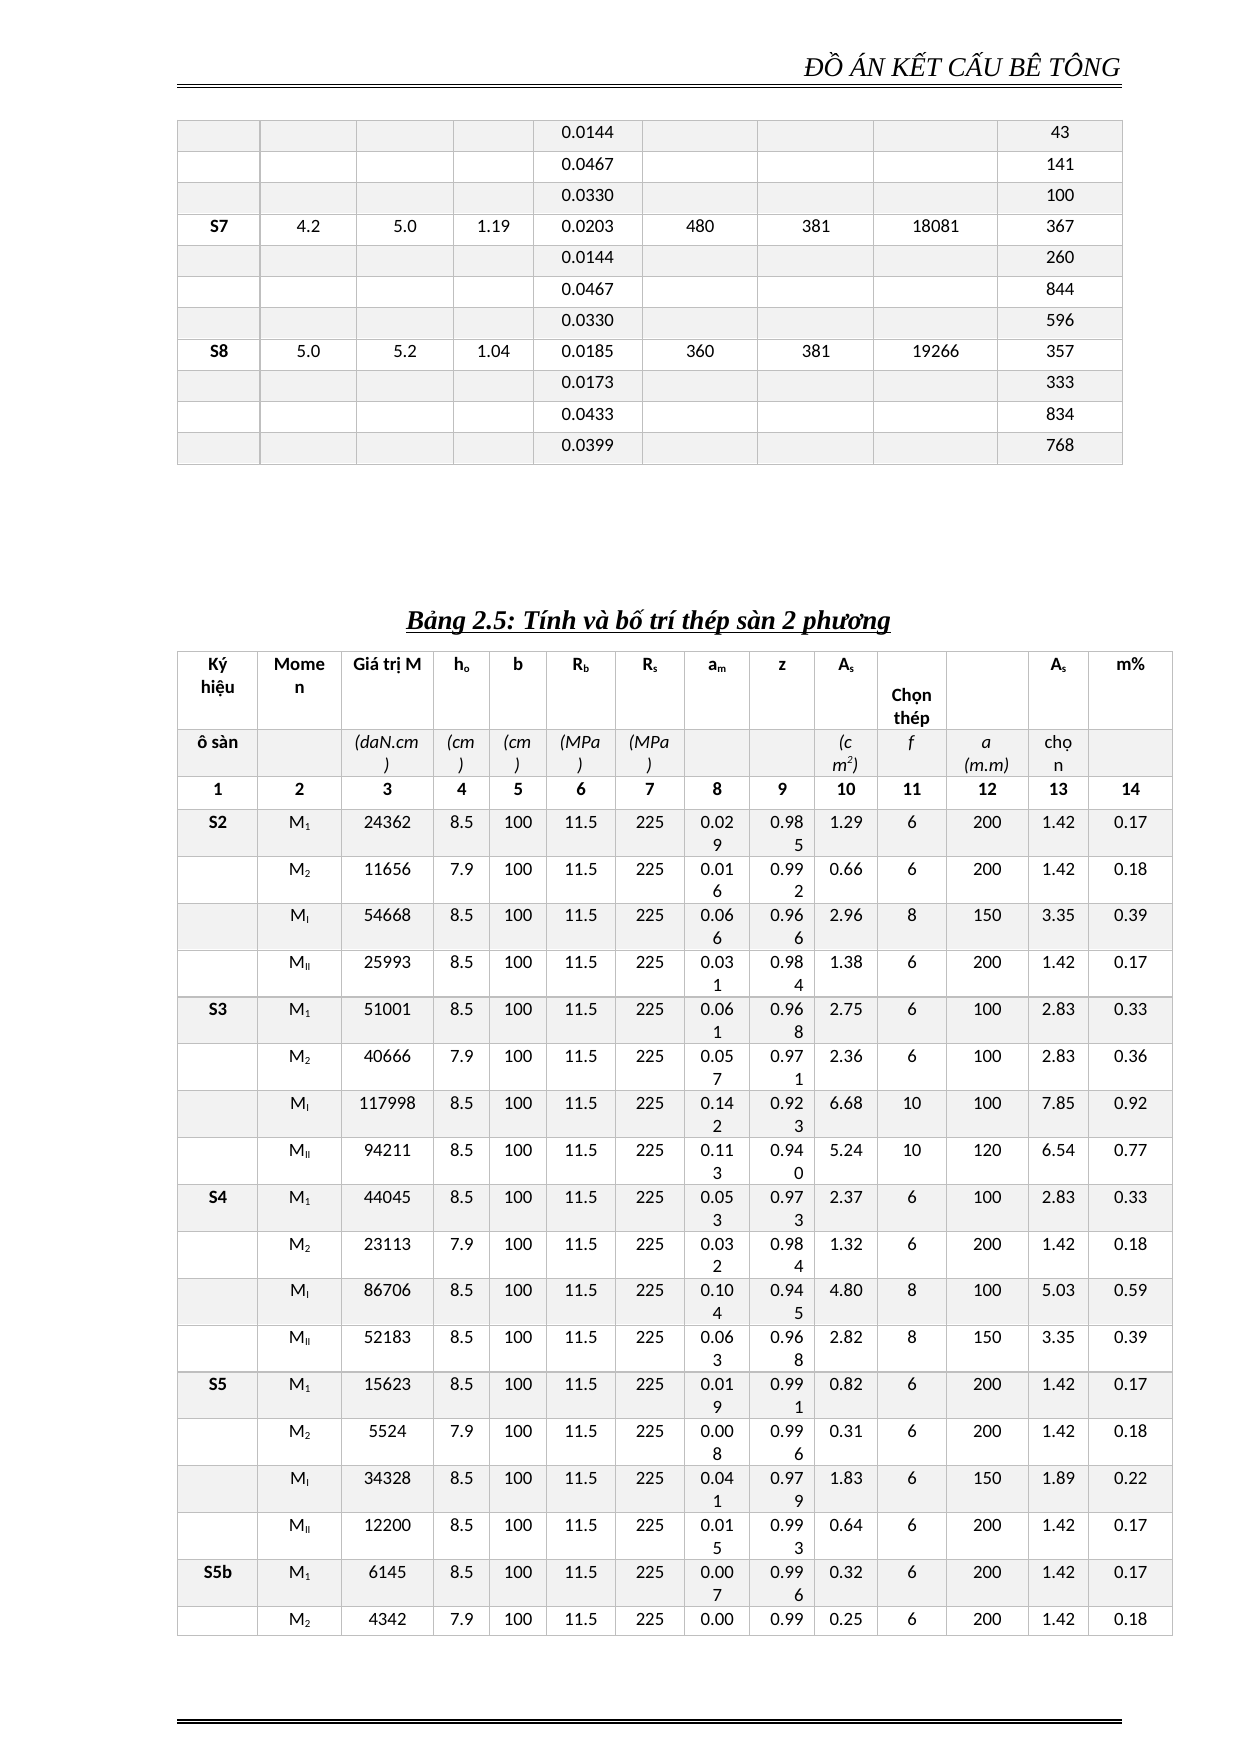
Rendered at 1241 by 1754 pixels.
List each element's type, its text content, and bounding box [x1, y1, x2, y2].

table_cell [178, 308, 259, 338]
table_cell 0.32 [815, 1560, 877, 1606]
table_header Chọn thép [878, 652, 946, 729]
table_cell (cm) [434, 730, 489, 776]
table_cell M2 [258, 1607, 341, 1635]
table_cell 0.016 [685, 857, 749, 903]
table_cell 1.42 [1029, 951, 1088, 996]
table_cell 1.04 [454, 340, 533, 370]
table_cell 3 [342, 777, 433, 809]
table_cell 5.0 [357, 215, 453, 245]
table_cell 0.985 [750, 810, 814, 856]
table_cell [357, 308, 453, 338]
table_header Ký hiệu [178, 652, 257, 729]
table_cell [758, 371, 873, 401]
table_cell 0.0330 [534, 308, 642, 338]
table_cell 0.36 [1089, 1044, 1172, 1090]
table_cell 0.18 [1089, 1232, 1172, 1278]
table_cell [874, 121, 997, 151]
table_cell 6 [878, 1513, 946, 1559]
table_cell MII [258, 951, 341, 996]
table_cell 0.142 [685, 1091, 749, 1137]
table_cell 225 [616, 998, 684, 1043]
table_cell 0.993 [750, 1513, 814, 1559]
table_cell 225 [616, 1091, 684, 1137]
table_cell S4 [178, 1185, 257, 1231]
table_cell [178, 1419, 257, 1465]
table_cell [643, 152, 757, 182]
table_cell 0.992 [750, 857, 814, 903]
table_cell 7.85 [1029, 1091, 1088, 1137]
table_cell 6145 [342, 1560, 433, 1606]
table_cell 0.59 [1089, 1279, 1172, 1324]
table_cell 0.17 [1089, 810, 1172, 856]
table_cell [1089, 730, 1172, 776]
table_cell 11.5 [547, 1466, 615, 1512]
table_cell [643, 183, 757, 213]
table_cell [357, 277, 453, 307]
table_cell S5b [178, 1560, 257, 1606]
table_cell 11.5 [547, 1513, 615, 1559]
table_cell (cm) [490, 730, 546, 776]
table_cell 23113 [342, 1232, 433, 1278]
table_cell [178, 1513, 257, 1559]
table_cell [261, 433, 356, 463]
table_cell 6 [878, 1373, 946, 1418]
table_cell [357, 121, 453, 151]
table_cell 768 [998, 433, 1122, 463]
table_cell 11.5 [547, 1232, 615, 1278]
table_header Rs [616, 652, 684, 729]
table_cell 0.940 [750, 1138, 814, 1184]
table_cell 1.42 [1029, 1419, 1088, 1465]
table_cell 6 [878, 810, 946, 856]
table_cell [178, 402, 259, 432]
table_cell [178, 246, 259, 276]
table_cell 0.968 [750, 1326, 814, 1371]
table_cell [178, 183, 259, 213]
table_cell 141 [998, 152, 1122, 182]
table_cell 25993 [342, 951, 433, 996]
table_cell 596 [998, 308, 1122, 338]
table_cell [261, 183, 356, 213]
table_cell 100 [490, 904, 546, 949]
table_cell 11.5 [547, 810, 615, 856]
table_cell 6 [878, 1607, 946, 1635]
table_cell [261, 246, 356, 276]
table_cell 11.5 [547, 904, 615, 949]
table_cell [454, 402, 533, 432]
table_cell [178, 1138, 257, 1184]
table_cell 0.006 [685, 1607, 749, 1635]
table_cell 225 [616, 1138, 684, 1184]
table_cell 6 [878, 1419, 946, 1465]
table_cell [178, 904, 257, 949]
text Bảng 2.5: Tính và bố trí thép sàn 2 phương [177, 604, 1122, 636]
table_cell 5 [490, 777, 546, 809]
table_cell 11.5 [547, 1185, 615, 1231]
table_cell 0.041 [685, 1466, 749, 1512]
table_cell [643, 277, 757, 307]
table_cell 11.5 [547, 1560, 615, 1606]
table_cell 2 [258, 777, 341, 809]
table_cell 24362 [342, 810, 433, 856]
table_cell 0.966 [750, 904, 814, 949]
table_cell 0.18 [1089, 857, 1172, 903]
table_cell 0.031 [685, 951, 749, 996]
table_cell [758, 121, 873, 151]
table_cell [454, 152, 533, 182]
table_cell 0.39 [1089, 1326, 1172, 1371]
table_cell 0.053 [685, 1185, 749, 1231]
table_cell 7.9 [434, 1044, 489, 1090]
table_cell 333 [998, 371, 1122, 401]
table_cell 0.996 [750, 1419, 814, 1465]
table_cell S8 [178, 340, 259, 370]
table_cell 200 [947, 810, 1028, 856]
table_cell 225 [616, 1185, 684, 1231]
table_cell MII [258, 1326, 341, 1371]
table_cell 844 [998, 277, 1122, 307]
table_cell 7 [616, 777, 684, 809]
table_cell 0.0433 [534, 402, 642, 432]
table_cell 0.22 [1089, 1466, 1172, 1512]
table_cell [874, 246, 997, 276]
table_cell 18081 [874, 215, 997, 245]
table_cell 200 [947, 1607, 1028, 1635]
table_cell 100 [947, 1185, 1028, 1231]
table_cell M1 [258, 1185, 341, 1231]
table_cell 150 [947, 1466, 1028, 1512]
table_cell 14 [1089, 777, 1172, 809]
table_cell 8.5 [434, 1373, 489, 1418]
table_cell 100 [490, 1138, 546, 1184]
table_cell 0.066 [685, 904, 749, 949]
table_cell 52183 [342, 1326, 433, 1371]
table_cell (cm2) [815, 730, 877, 776]
table_cell 225 [616, 1466, 684, 1512]
table_cell chọn [1029, 730, 1088, 776]
table_cell M1 [258, 810, 341, 856]
table_cell 0.923 [750, 1091, 814, 1137]
table_cell M1 [258, 1373, 341, 1418]
table_cell 8.5 [434, 1560, 489, 1606]
table_cell 100 [490, 1232, 546, 1278]
table_cell 54668 [342, 904, 433, 949]
table_cell 225 [616, 1373, 684, 1418]
table_cell 0.991 [750, 1373, 814, 1418]
table_cell [874, 308, 997, 338]
table_cell [357, 433, 453, 463]
table_cell 0.18 [1089, 1607, 1172, 1635]
table_cell 200 [947, 1513, 1028, 1559]
table_cell 0.25 [815, 1607, 877, 1635]
table_header As [1029, 652, 1088, 729]
table_cell 200 [947, 1419, 1028, 1465]
table_cell 100 [490, 1560, 546, 1606]
table_cell [874, 371, 997, 401]
table_header As [815, 652, 877, 729]
table_cell 100 [490, 1185, 546, 1231]
table_cell [758, 246, 873, 276]
table_cell 100 [490, 1607, 546, 1635]
table_cell M2 [258, 1044, 341, 1090]
table_cell 0.39 [1089, 904, 1172, 949]
table_cell 0.057 [685, 1044, 749, 1090]
table_header Rb [547, 652, 615, 729]
table_cell [357, 183, 453, 213]
table_cell 4.2 [261, 215, 356, 245]
table_cell 0.984 [750, 1232, 814, 1278]
table_cell 381 [758, 340, 873, 370]
table_cell [357, 371, 453, 401]
table_cell 8.5 [434, 1513, 489, 1559]
table_cell 8.5 [434, 904, 489, 949]
table_cell 100 [490, 810, 546, 856]
table_cell 100 [490, 1466, 546, 1512]
table_cell 6 [547, 777, 615, 809]
table_cell 6 [878, 1044, 946, 1090]
table_cell [261, 277, 356, 307]
table_cell 12 [947, 777, 1028, 809]
table_cell a (m.m) [947, 730, 1028, 776]
table_cell 1.38 [815, 951, 877, 996]
table_cell [261, 308, 356, 338]
table_cell M2 [258, 1232, 341, 1278]
table_cell [643, 121, 757, 151]
table_header z [750, 652, 814, 729]
table_cell [261, 152, 356, 182]
table_cell [454, 277, 533, 307]
table_cell [261, 121, 356, 151]
table_cell 225 [616, 857, 684, 903]
table_cell [357, 402, 453, 432]
table_cell 0.66 [815, 857, 877, 903]
table_cell [178, 277, 259, 307]
table_cell 8.5 [434, 998, 489, 1043]
table_cell 4.80 [815, 1279, 877, 1324]
table_cell 225 [616, 1560, 684, 1606]
table_cell 225 [616, 1279, 684, 1324]
table_cell MI [258, 1466, 341, 1512]
table_cell 0.984 [750, 951, 814, 996]
table_cell S3 [178, 998, 257, 1043]
table_cell 200 [947, 857, 1028, 903]
table_cell 200 [947, 1232, 1028, 1278]
table_cell 0.0144 [534, 121, 642, 151]
table_cell [178, 371, 259, 401]
table_cell 1.89 [1029, 1466, 1088, 1512]
table_cell 1.42 [1029, 810, 1088, 856]
table_cell 40666 [342, 1044, 433, 1090]
table_cell (MPa) [547, 730, 615, 776]
table_cell 6.68 [815, 1091, 877, 1137]
table_cell 5.24 [815, 1138, 877, 1184]
table_cell [454, 246, 533, 276]
table_cell 6 [878, 1466, 946, 1512]
table_cell 100 [490, 1326, 546, 1371]
table_cell [357, 152, 453, 182]
table_cell 0.104 [685, 1279, 749, 1324]
table_cell 100 [490, 1513, 546, 1559]
table_cell 150 [947, 904, 1028, 949]
table_cell [685, 730, 749, 776]
table_cell 6 [878, 1232, 946, 1278]
table_cell 8 [878, 904, 946, 949]
table_cell [758, 308, 873, 338]
table_cell [874, 152, 997, 182]
table_cell 5.2 [357, 340, 453, 370]
table_cell 0.063 [685, 1326, 749, 1371]
table_cell 225 [616, 1513, 684, 1559]
table_cell 10 [815, 777, 877, 809]
table_cell 3.35 [1029, 1326, 1088, 1371]
table_cell 11.5 [547, 1091, 615, 1137]
table_cell 0.17 [1089, 1560, 1172, 1606]
table_header b [490, 652, 546, 729]
table_cell [261, 402, 356, 432]
table_cell 94211 [342, 1138, 433, 1184]
table_cell 225 [616, 1326, 684, 1371]
table_cell (MPa) [616, 730, 684, 776]
table_cell 1.29 [815, 810, 877, 856]
table_cell 2.37 [815, 1185, 877, 1231]
table_cell 0.997 [750, 1607, 814, 1635]
table_cell 8.5 [434, 1185, 489, 1231]
table_cell 200 [947, 1560, 1028, 1606]
table_cell 100 [490, 1044, 546, 1090]
table_cell 0.17 [1089, 1373, 1172, 1418]
table_cell [750, 730, 814, 776]
table_cell 0.33 [1089, 998, 1172, 1043]
table_cell 0.17 [1089, 1513, 1172, 1559]
table_cell 2.83 [1029, 998, 1088, 1043]
table_cell 0.92 [1089, 1091, 1172, 1137]
table_cell 5524 [342, 1419, 433, 1465]
table_cell 0.971 [750, 1044, 814, 1090]
table_cell 100 [998, 183, 1122, 213]
table_cell 1.19 [454, 215, 533, 245]
table_cell 0.061 [685, 998, 749, 1043]
table_cell 8 [878, 1326, 946, 1371]
table_cell 0.945 [750, 1279, 814, 1324]
table_header m% [1089, 652, 1172, 729]
table_cell ô sàn [178, 730, 257, 776]
table_cell 0.33 [1089, 1185, 1172, 1231]
table_cell MI [258, 1091, 341, 1137]
table_cell 0.007 [685, 1560, 749, 1606]
table_cell [643, 308, 757, 338]
table_cell MII [258, 1138, 341, 1184]
table_cell [758, 183, 873, 213]
table_cell 100 [490, 1373, 546, 1418]
table_cell [178, 121, 259, 151]
table_cell S5 [178, 1373, 257, 1418]
table_cell M2 [258, 1419, 341, 1465]
table_cell 225 [616, 951, 684, 996]
table_cell 0.0185 [534, 340, 642, 370]
table_cell 1.42 [1029, 857, 1088, 903]
table_cell 100 [490, 1279, 546, 1324]
table_cell [178, 1607, 257, 1635]
table_cell S7 [178, 215, 259, 245]
table_cell 11.5 [547, 1419, 615, 1465]
table_cell S2 [178, 810, 257, 856]
table_header am [685, 652, 749, 729]
table_cell 0.973 [750, 1185, 814, 1231]
table_cell 1.83 [815, 1466, 877, 1512]
table_cell 225 [616, 1232, 684, 1278]
table_cell 0.019 [685, 1373, 749, 1418]
table_cell 2.83 [1029, 1185, 1088, 1231]
table_cell 11.5 [547, 951, 615, 996]
table_header ho [434, 652, 489, 729]
table_cell 3.35 [1029, 904, 1088, 949]
table_cell 1.42 [1029, 1560, 1088, 1606]
table_cell 0.0144 [534, 246, 642, 276]
table_cell 0.015 [685, 1513, 749, 1559]
table_cell 15623 [342, 1373, 433, 1418]
table_cell 0.0399 [534, 433, 642, 463]
table_cell 7.9 [434, 1419, 489, 1465]
table_cell [261, 371, 356, 401]
table_cell 225 [616, 1607, 684, 1635]
table_cell MI [258, 904, 341, 949]
table_cell 200 [947, 1373, 1028, 1418]
table_cell 0.0467 [534, 152, 642, 182]
table_cell 0.979 [750, 1466, 814, 1512]
table_cell 7.9 [434, 1232, 489, 1278]
table_cell 0.0173 [534, 371, 642, 401]
table_cell 11.5 [547, 1138, 615, 1184]
table_cell 4 [434, 777, 489, 809]
table_cell [178, 433, 259, 463]
table_cell [178, 1466, 257, 1512]
table_cell 480 [643, 215, 757, 245]
table_cell [874, 402, 997, 432]
table_cell [258, 730, 341, 776]
table_cell 0.64 [815, 1513, 877, 1559]
table_cell [643, 402, 757, 432]
table_cell 11656 [342, 857, 433, 903]
table_cell 225 [616, 1419, 684, 1465]
table_cell 100 [490, 857, 546, 903]
table_cell 2.96 [815, 904, 877, 949]
table_cell 11.5 [547, 998, 615, 1043]
table_cell 357 [998, 340, 1122, 370]
table_cell 19266 [874, 340, 997, 370]
table_cell 0.77 [1089, 1138, 1172, 1184]
table_cell 1 [178, 777, 257, 809]
table_cell 225 [616, 904, 684, 949]
table_cell 8.5 [434, 1466, 489, 1512]
table_cell 11.5 [547, 1607, 615, 1635]
table_cell 10 [878, 1091, 946, 1137]
table_cell [758, 277, 873, 307]
table_cell 0.0467 [534, 277, 642, 307]
table_cell 1.42 [1029, 1607, 1088, 1635]
table_cell 6 [878, 1185, 946, 1231]
table_cell 2.75 [815, 998, 877, 1043]
table_cell [874, 433, 997, 463]
table_cell 8.5 [434, 951, 489, 996]
table_cell 4342 [342, 1607, 433, 1635]
table_cell M1 [258, 1560, 341, 1606]
table_cell 8.5 [434, 810, 489, 856]
table_cell 6 [878, 951, 946, 996]
table_cell 7.9 [434, 1607, 489, 1635]
table_cell 11 [878, 777, 946, 809]
table_cell 834 [998, 402, 1122, 432]
table_cell 11.5 [547, 1326, 615, 1371]
table_cell 8 [878, 1279, 946, 1324]
table_cell 225 [616, 810, 684, 856]
table_cell 200 [947, 951, 1028, 996]
table_cell 2.82 [815, 1326, 877, 1371]
table_cell [178, 152, 259, 182]
table_cell [454, 433, 533, 463]
table_cell 360 [643, 340, 757, 370]
table_cell 8.5 [434, 1091, 489, 1137]
table_header Momen [258, 652, 341, 729]
table_cell 117998 [342, 1091, 433, 1137]
table_cell 1.32 [815, 1232, 877, 1278]
table_cell 9 [750, 777, 814, 809]
table_cell 34328 [342, 1466, 433, 1512]
table_cell MI [258, 1279, 341, 1324]
table_cell 0.31 [815, 1419, 877, 1465]
table_cell 0.0203 [534, 215, 642, 245]
table_cell 0.17 [1089, 951, 1172, 996]
table_cell [454, 308, 533, 338]
table_cell 6.54 [1029, 1138, 1088, 1184]
table_cell 8.5 [434, 1138, 489, 1184]
table_cell [874, 277, 997, 307]
table_cell 260 [998, 246, 1122, 276]
table_cell 11.5 [547, 1044, 615, 1090]
table_cell 1.42 [1029, 1232, 1088, 1278]
table_cell [643, 371, 757, 401]
table_cell 120 [947, 1138, 1028, 1184]
table_cell 86706 [342, 1279, 433, 1324]
table_cell [758, 152, 873, 182]
table_cell 6 [878, 998, 946, 1043]
table_cell [178, 1232, 257, 1278]
table_cell [643, 433, 757, 463]
table_cell 100 [490, 998, 546, 1043]
table_cell 100 [947, 1091, 1028, 1137]
table_cell [178, 1326, 257, 1371]
table_cell [454, 121, 533, 151]
table_cell 10 [878, 1138, 946, 1184]
table_cell f [878, 730, 946, 776]
table_cell 5.03 [1029, 1279, 1088, 1324]
table_cell 0.82 [815, 1373, 877, 1418]
table_cell 51001 [342, 998, 433, 1043]
table_cell 225 [616, 1044, 684, 1090]
table_cell 100 [490, 1091, 546, 1137]
table_cell [454, 371, 533, 401]
table_cell 6 [878, 857, 946, 903]
table_cell 381 [758, 215, 873, 245]
table_cell 150 [947, 1326, 1028, 1371]
table_cell 0.008 [685, 1419, 749, 1465]
table_cell [178, 1044, 257, 1090]
table_cell 100 [490, 951, 546, 996]
table_cell 6 [878, 1560, 946, 1606]
table_cell 367 [998, 215, 1122, 245]
table_cell 1.42 [1029, 1513, 1088, 1559]
table_cell 100 [947, 998, 1028, 1043]
table_cell 0.0330 [534, 183, 642, 213]
table_cell [643, 246, 757, 276]
table_cell [178, 857, 257, 903]
table_cell [357, 246, 453, 276]
table_cell MII [258, 1513, 341, 1559]
table_cell 8.5 [434, 1326, 489, 1371]
table_cell 5.0 [261, 340, 356, 370]
table_cell M2 [258, 857, 341, 903]
table_cell 13 [1029, 777, 1088, 809]
table_cell M1 [258, 998, 341, 1043]
table_cell [874, 183, 997, 213]
table_cell 43 [998, 121, 1122, 151]
table_cell (daN.cm) [342, 730, 433, 776]
table_cell 11.5 [547, 1279, 615, 1324]
table_cell [178, 1279, 257, 1324]
table_cell 8 [685, 777, 749, 809]
table_cell 0.18 [1089, 1419, 1172, 1465]
table_cell 100 [490, 1419, 546, 1465]
table_cell 0.996 [750, 1560, 814, 1606]
table_cell 11.5 [547, 1373, 615, 1418]
table_cell 12200 [342, 1513, 433, 1559]
table_cell 11.5 [547, 857, 615, 903]
table_cell [178, 951, 257, 996]
table_cell [758, 433, 873, 463]
table_cell 7.9 [434, 857, 489, 903]
table_header [947, 652, 1028, 729]
table_header Giá trị M [342, 652, 433, 729]
table_cell 2.83 [1029, 1044, 1088, 1090]
table_cell 0.032 [685, 1232, 749, 1278]
table_cell [454, 183, 533, 213]
table_cell 8.5 [434, 1279, 489, 1324]
table_cell [758, 402, 873, 432]
table_cell 44045 [342, 1185, 433, 1231]
table_cell 100 [947, 1279, 1028, 1324]
table_cell 1.42 [1029, 1373, 1088, 1418]
table_cell 0.029 [685, 810, 749, 856]
table_cell 2.36 [815, 1044, 877, 1090]
table_cell [178, 1091, 257, 1137]
table_cell 0.968 [750, 998, 814, 1043]
table_cell 0.113 [685, 1138, 749, 1184]
table_cell 100 [947, 1044, 1028, 1090]
